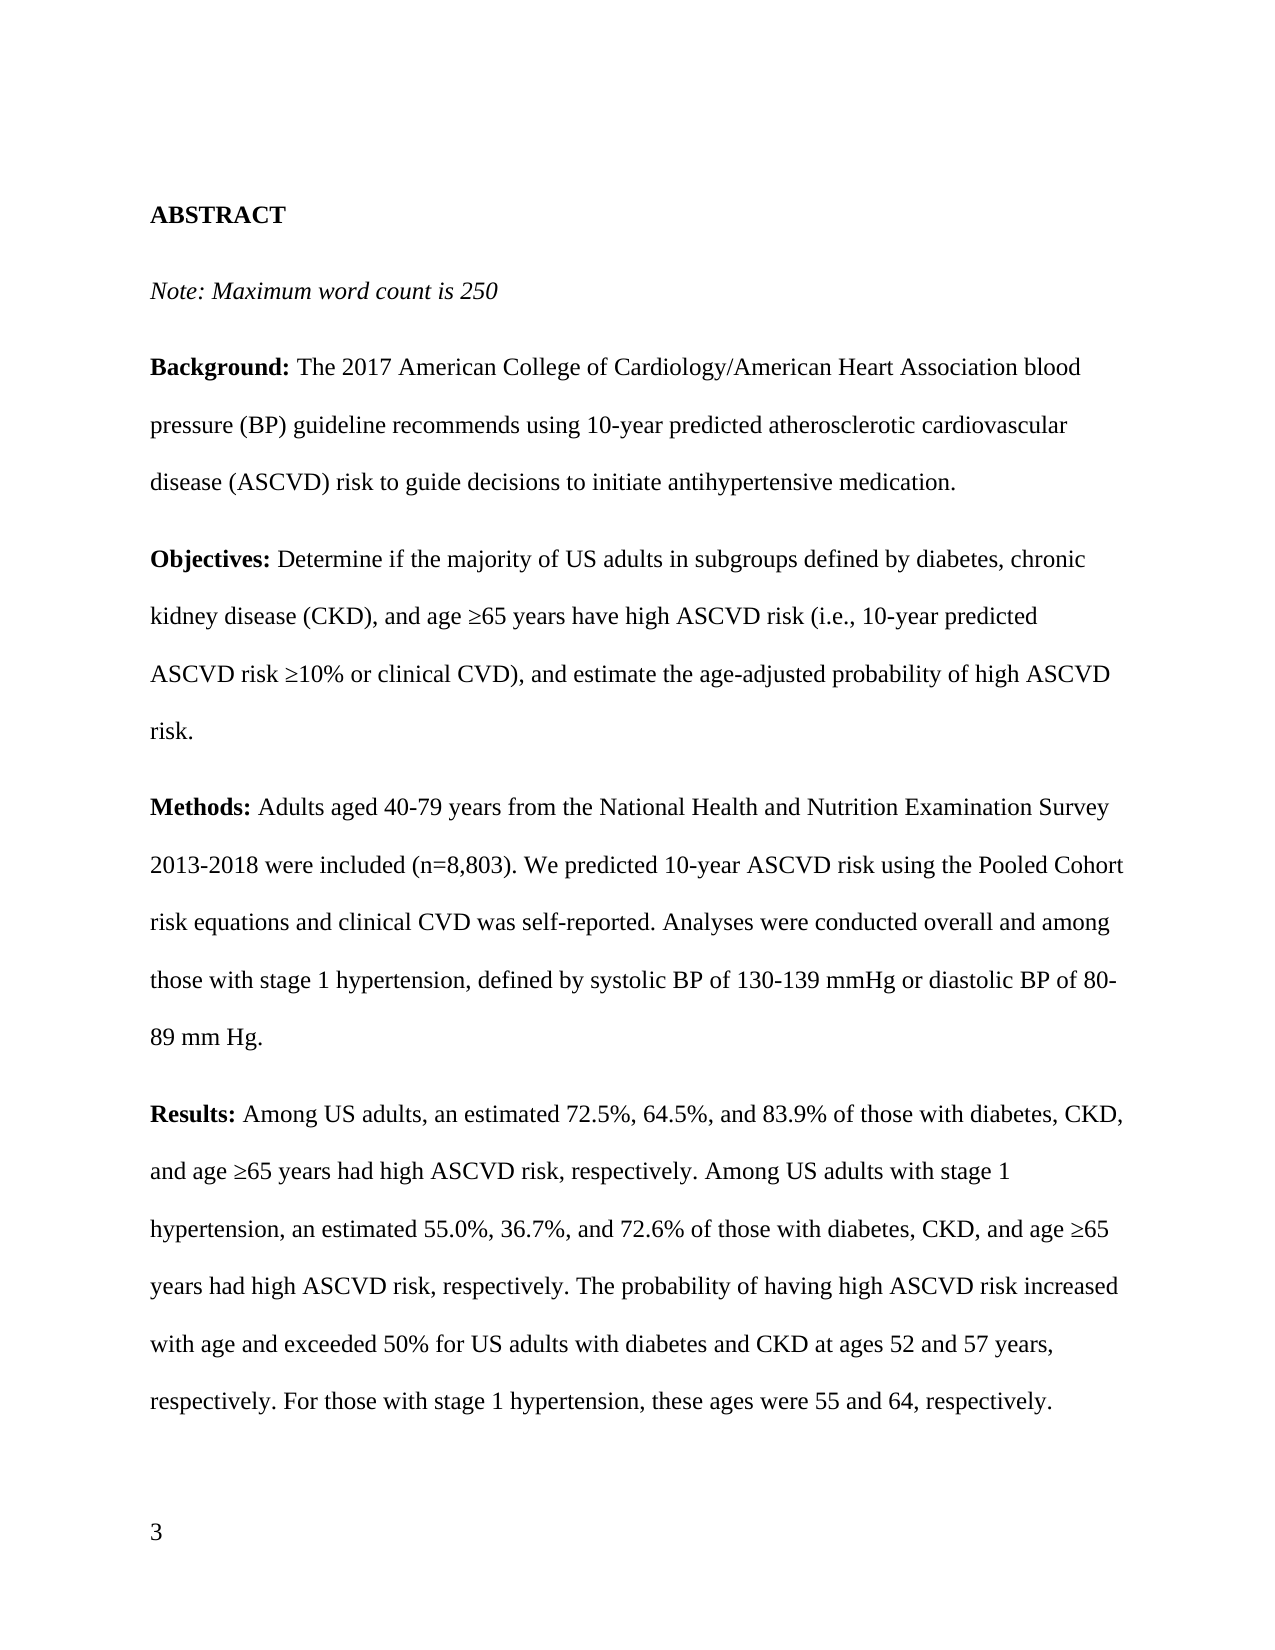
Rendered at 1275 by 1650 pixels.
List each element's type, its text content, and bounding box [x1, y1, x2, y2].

text Results: Among US adults, an estimated 72.5%, 64.5%, and 83.9% of those with diabetes, CKD, and age ≥65 years had high ASCVD risk, respectively. Among US adults with stage 1 hypertension, an estimated 55.0%, 36.7%, and 72.6% of those with diabetes, CKD, and age ≥65 years had high ASCVD risk, respectively. The probability of having high ASCVD risk increased with age and exceeded 50% for US adults with diabetes and CKD at ages 52 and 57 years, respectively. For those with stage 1 hypertension, these ages were 55 and 64, respectively. [150, 1099, 1125, 1415]
text Background: The 2017 American College of Cardiology/American Heart Association blood pressure (BP) guideline recommends using 10-year predicted atherosclerotic cardiovascular disease (ASCVD) risk to guide decisions to initiate antihypertensive medication. [150, 352, 1125, 496]
text Methods: Adults aged 40-79 years from the National Health and Nutrition Examination Survey 2013-2018 were included (n=8,803). We predicted 10-year ASCVD risk using the Pooled Cohort risk equations and clinical CVD was self-reported. Analyses were conducted overall and among those with stage 1 hypertension, defined by systolic BP of 130-139 mmHg or diastolic BP of 80-89 mm Hg. [150, 792, 1125, 1051]
subtitle ABSTRACT [150, 200, 1125, 229]
text Note: Maximum word count is 250 [150, 276, 1125, 305]
text Objectives: Determine if the majority of US adults in subgroups defined by diabetes, chronic kidney disease (CKD), and age ≥65 years have high ASCVD risk (i.e., 10-year predicted ASCVD risk ≥10% or clinical CVD), and estimate the age-adjusted probability of high ASCVD risk. [150, 544, 1125, 745]
